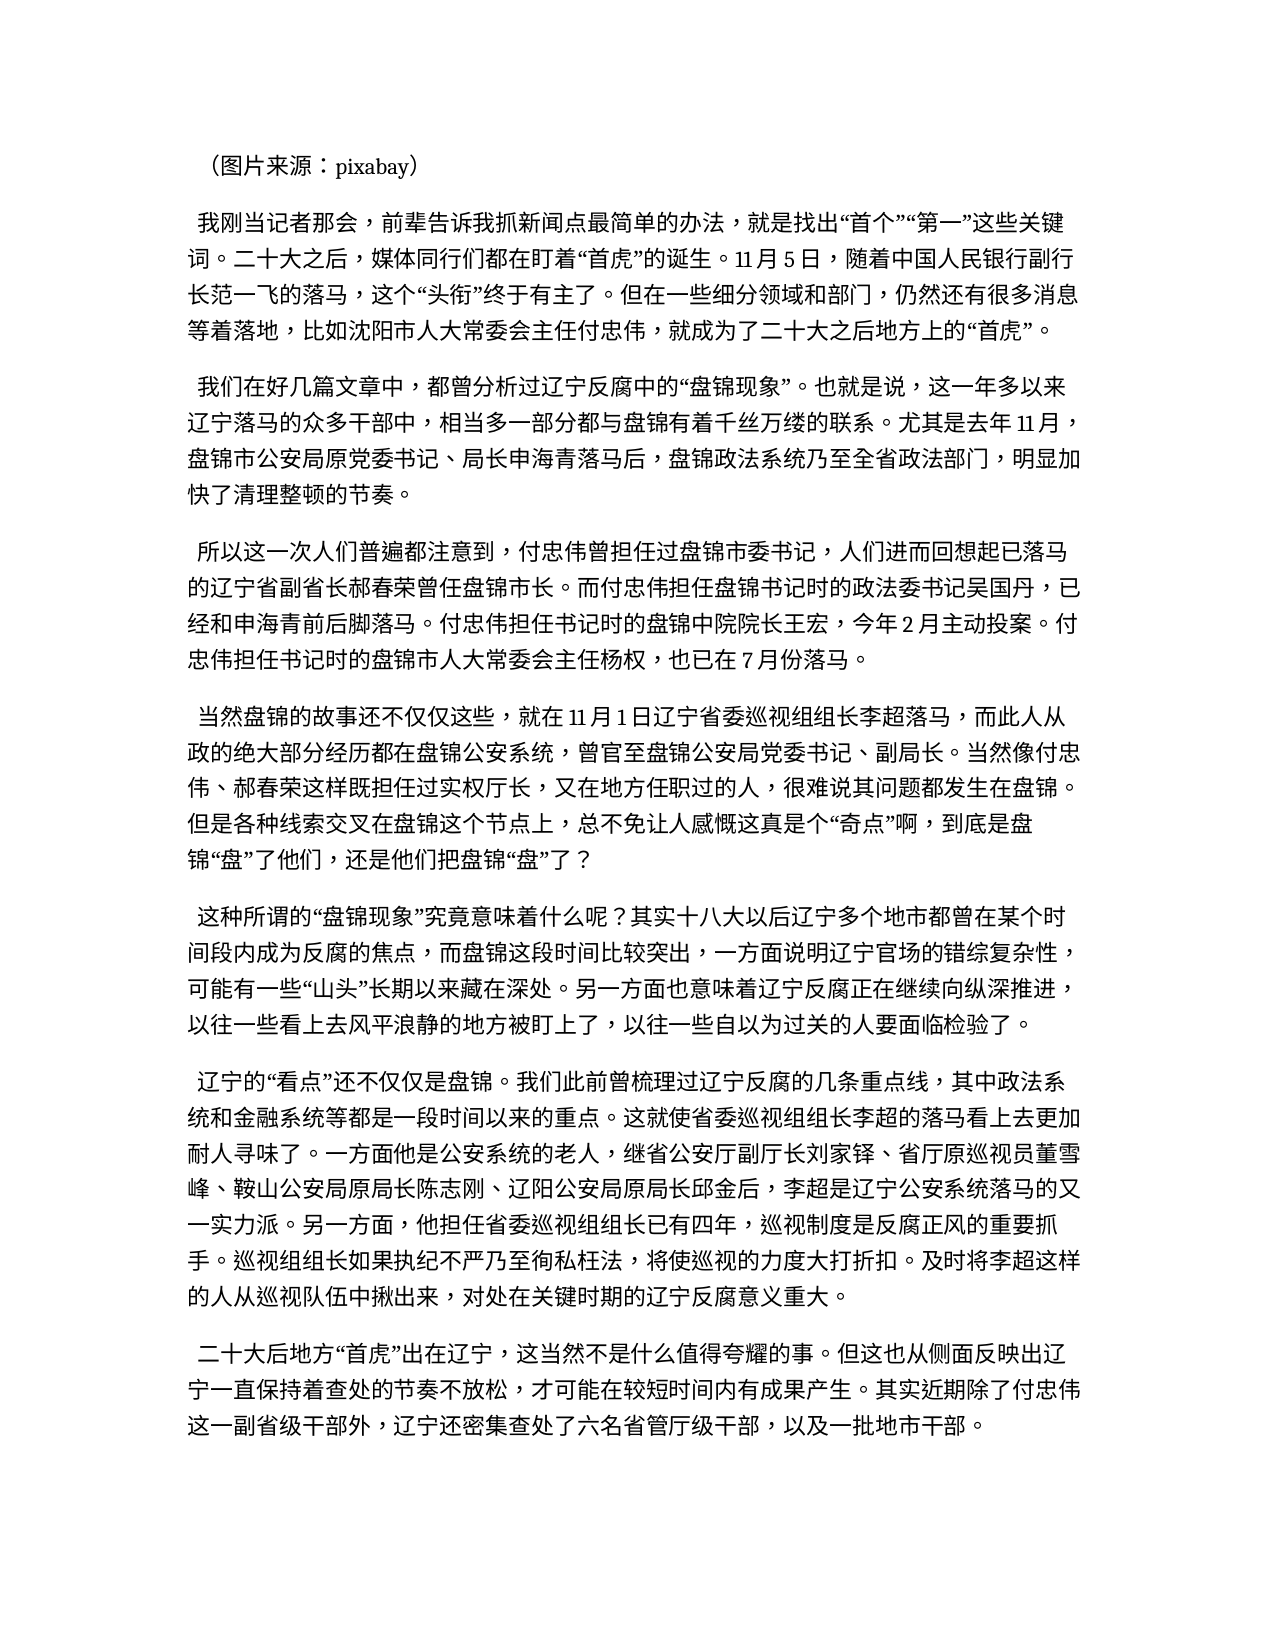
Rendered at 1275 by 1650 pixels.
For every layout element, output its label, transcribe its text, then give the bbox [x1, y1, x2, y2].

text 所以这一次人们普遍都注意到，付忠伟曾担任过盘锦市委书记，人们进而回想起已落马的辽宁省副省长郝春荣曾任盘锦市长。而付忠伟担任盘锦书记时的政法委书记吴国丹，已经和申海青前后脚落马。付忠伟担任书记时的盘锦中院院长王宏，今年2月主动投案。付忠伟担任书记时的盘锦市人大常委会主任杨权，也已在7月份落马。 [187, 536, 1087, 675]
text （图片来源：pixabay） [187, 150, 1087, 181]
text 辽宁的“看点”还不仅仅是盘锦。我们此前曾梳理过辽宁反腐的几条重点线，其中政法系统和金融系统等都是一段时间以来的重点。这就使省委巡视组组长李超的落马看上去更加耐人寻味了。一方面他是公安系统的老人，继省公安厅副厅长刘家铎、省厅原巡视员董雪峰、鞍山公安局原局长陈志刚、辽阳公安局原局长邱金后，李超是辽宁公安系统落马的又一实力派。另一方面，他担任省委巡视组组长已有四年，巡视制度是反腐正风的重要抓手。巡视组组长如果执纪不严乃至徇私枉法，将使巡视的力度大打折扣。及时将李超这样的人从巡视队伍中揪出来，对处在关键时期的辽宁反腐意义重大。 [187, 1066, 1087, 1312]
text 我刚当记者那会，前辈告诉我抓新闻点最简单的办法，就是找出“首个”“第一”这些关键词。二十大之后，媒体同行们都在盯着“首虎”的诞生。11月5日，随着中国人民银行副行长范一飞的落马，这个“头衔”终于有主了。但在一些细分领域和部门，仍然还有很多消息等着落地，比如沈阳市人大常委会主任付忠伟，就成为了二十大之后地方上的“首虎”。 [187, 207, 1087, 346]
text 二十大后地方“首虎”出在辽宁，这当然不是什么值得夸耀的事。但这也从侧面反映出辽宁一直保持着查处的节奏不放松，才可能在较短时间内有成果产生。其实近期除了付忠伟这一副省级干部外，辽宁还密集查处了六名省管厅级干部，以及一批地市干部。 [187, 1338, 1087, 1441]
text 这种所谓的“盘锦现象”究竟意味着什么呢？其实十八大以后辽宁多个地市都曾在某个时间段内成为反腐的焦点，而盘锦这段时间比较突出，一方面说明辽宁官场的错综复杂性，可能有一些“山头”长期以来藏在深处。另一方面也意味着辽宁反腐正在继续向纵深推进，以往一些看上去风平浪静的地方被盯上了，以往一些自以为过关的人要面临检验了。 [187, 901, 1087, 1040]
text 当然盘锦的故事还不仅仅这些，就在11月1日辽宁省委巡视组组长李超落马，而此人从政的绝大部分经历都在盘锦公安系统，曾官至盘锦公安局党委书记、副局长。当然像付忠伟、郝春荣这样既担任过实权厅长，又在地方任职过的人，很难说其问题都发生在盘锦。但是各种线索交叉在盘锦这个节点上，总不免让人感慨这真是个“奇点”啊，到底是盘锦“盘”了他们，还是他们把盘锦“盘”了？ [187, 701, 1087, 876]
text 我们在好几篇文章中，都曾分析过辽宁反腐中的“盘锦现象”。也就是说，这一年多以来辽宁落马的众多干部中，相当多一部分都与盘锦有着千丝万缕的联系。尤其是去年11月，盘锦市公安局原党委书记、局长申海青落马后，盘锦政法系统乃至全省政法部门，明显加快了清理整顿的节奏。 [187, 371, 1087, 510]
